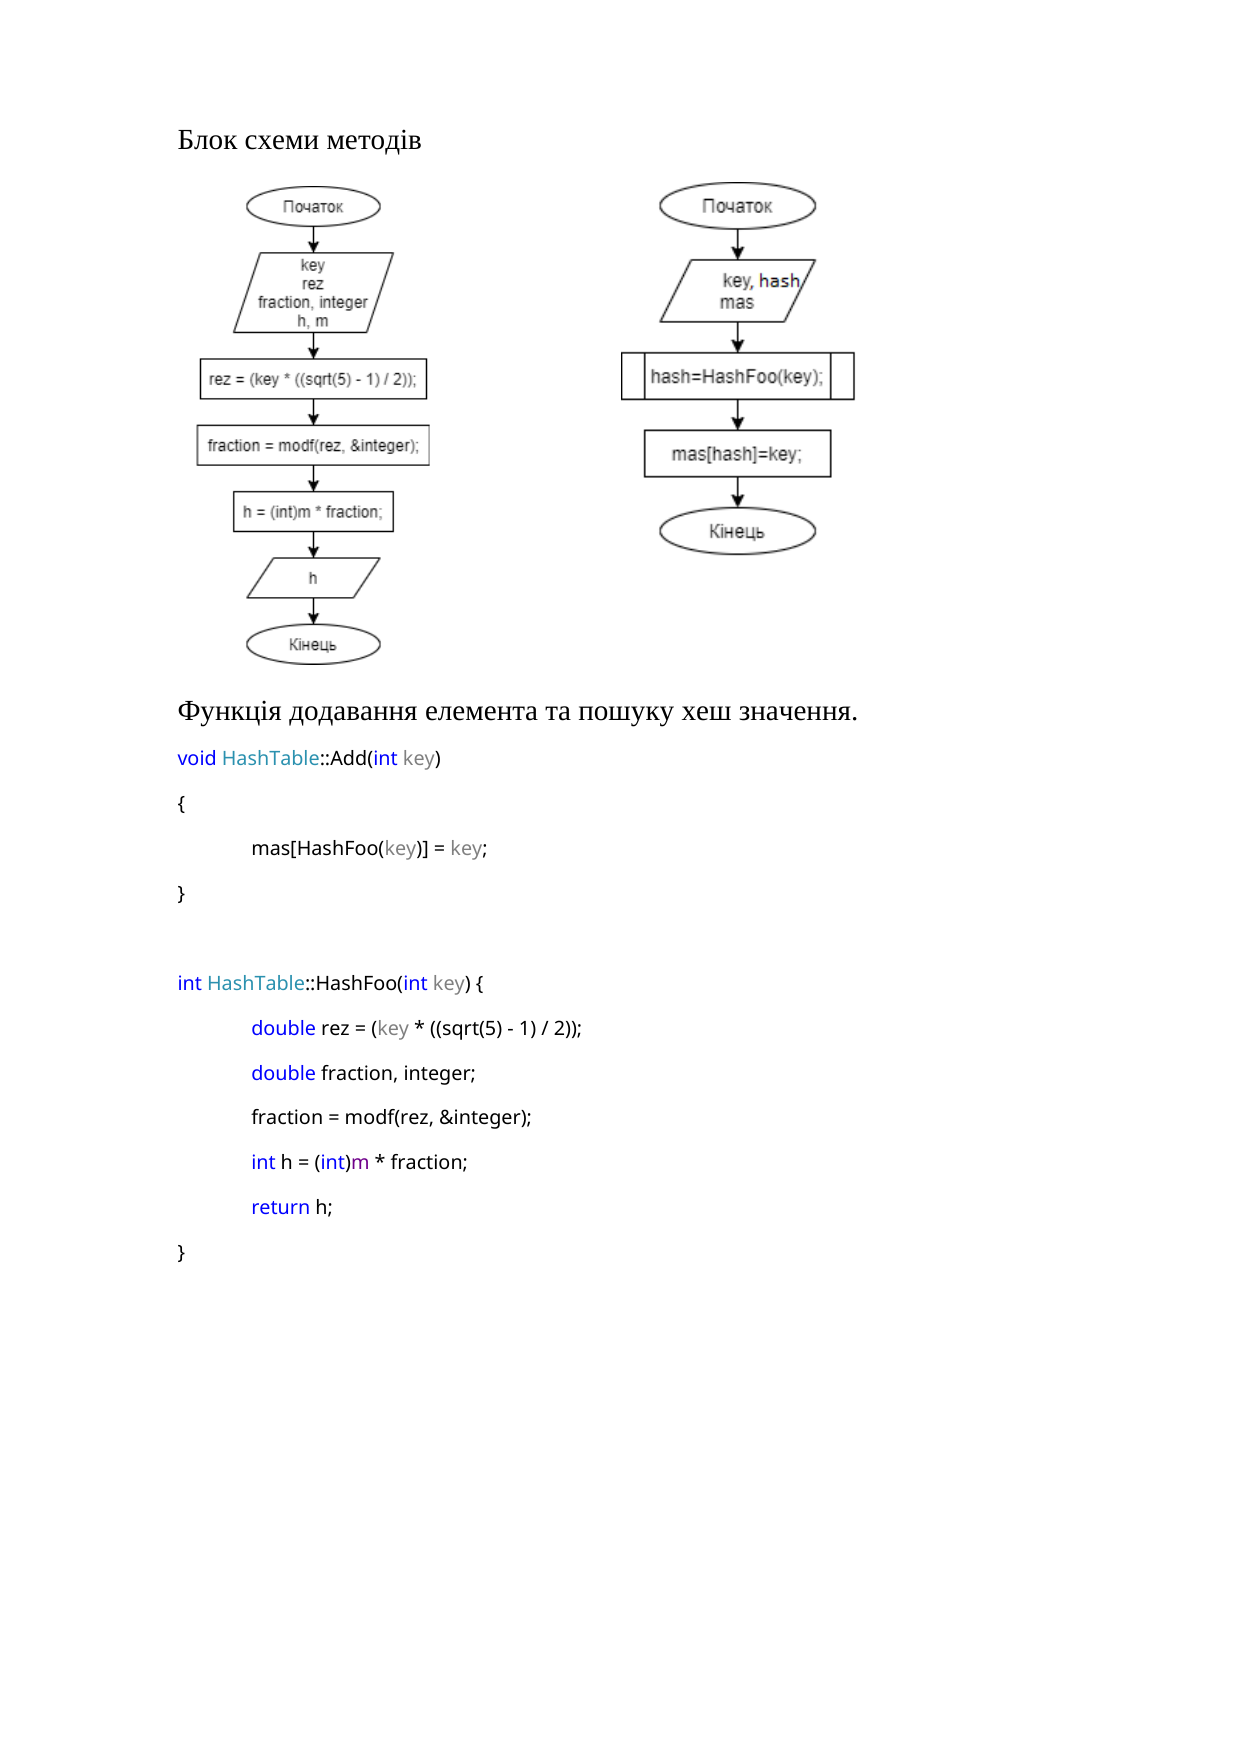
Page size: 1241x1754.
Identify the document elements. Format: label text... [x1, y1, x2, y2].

text int h = (int)m * fraction; [177, 1148, 1152, 1176]
text double rez = (key * ((sqrt(5) - 1) / 2)); [177, 1014, 1152, 1041]
text void HashTable::Add(int key) [177, 744, 1152, 771]
text } [177, 1238, 1152, 1265]
text return h; [177, 1193, 1152, 1220]
text int HashTable::HashFoo(int key) { [177, 969, 1152, 996]
picture [196, 186, 430, 665]
subtitle Блок схеми методів [177, 122, 1152, 156]
text { [177, 789, 1152, 816]
text double fraction, integer; [177, 1059, 1152, 1086]
text } [177, 879, 1152, 906]
text fraction = modf(rez, &integer); [177, 1104, 1152, 1131]
text mas[HashFoo(key)] = key; [177, 834, 1152, 861]
picture [621, 182, 869, 563]
